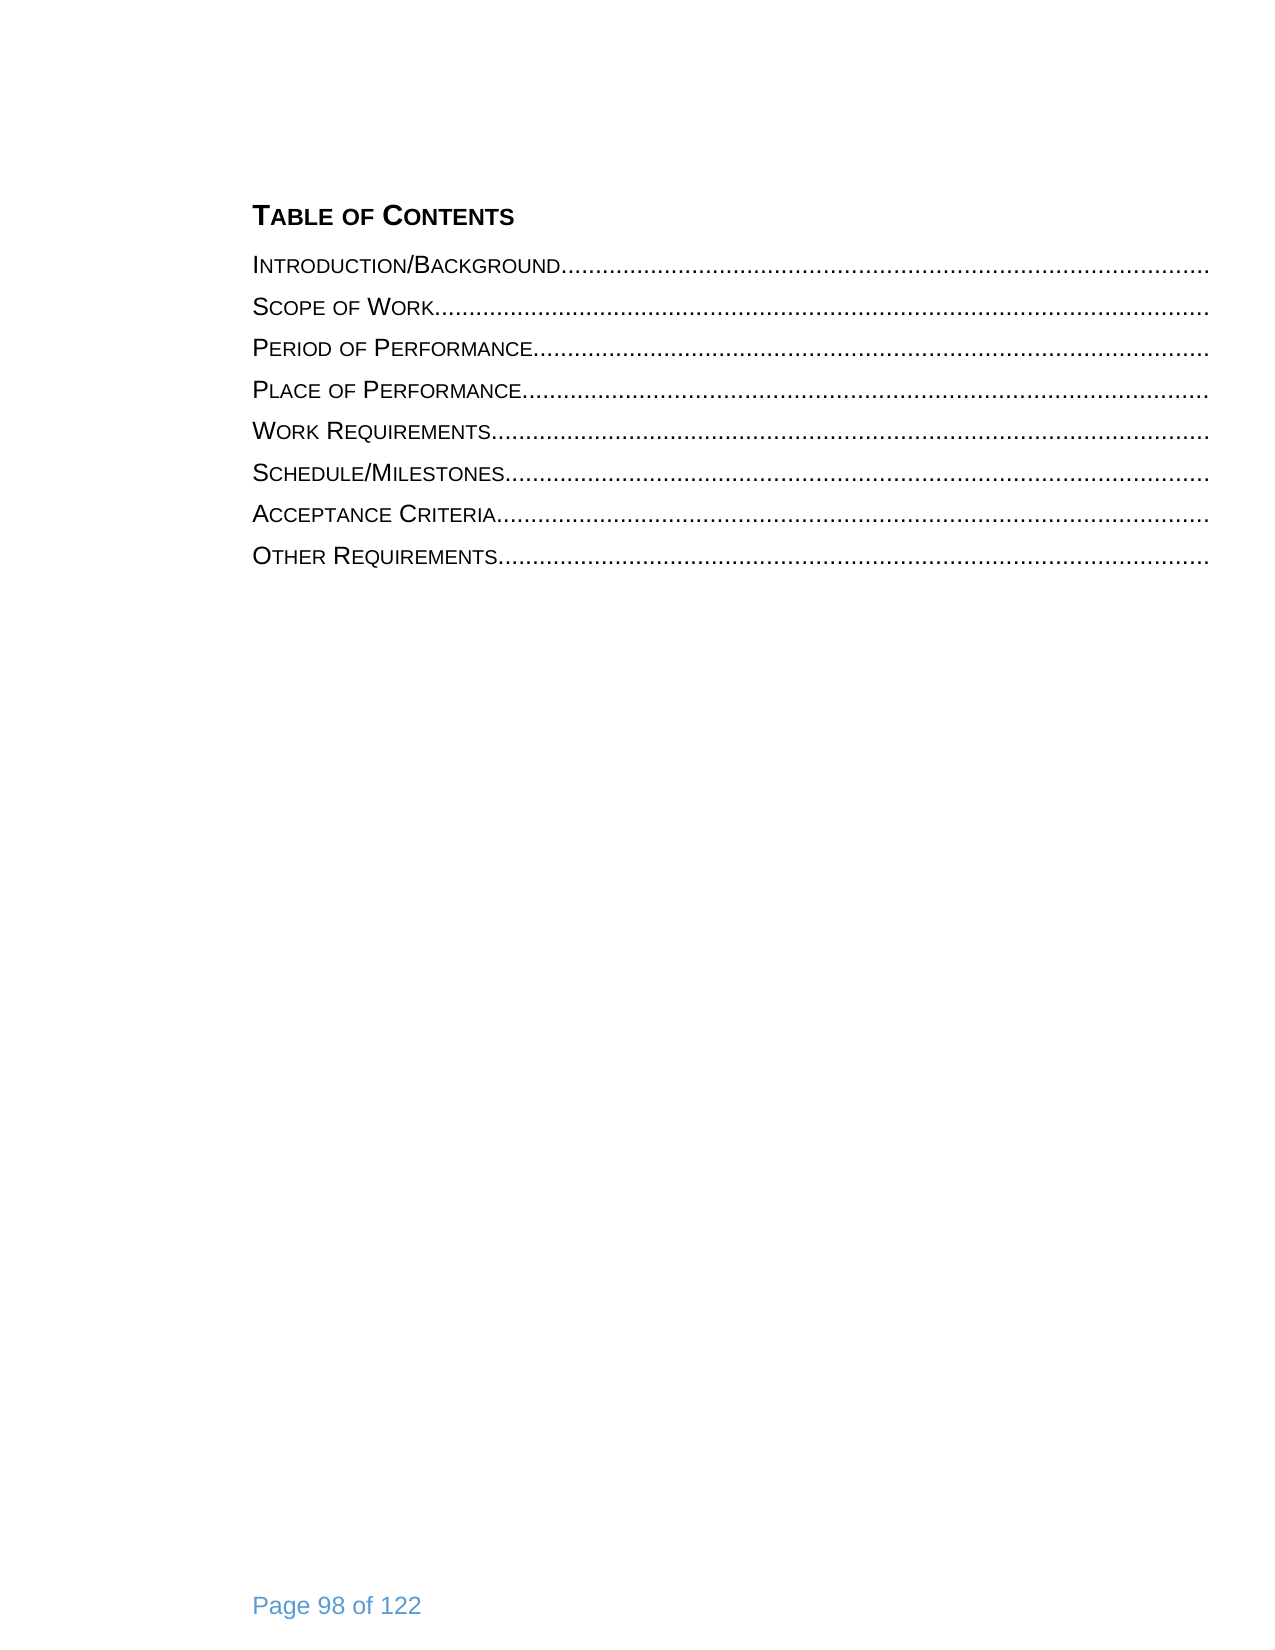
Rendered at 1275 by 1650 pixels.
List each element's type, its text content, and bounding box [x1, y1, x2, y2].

text Introduction/Background 2 [252, 251, 1092, 279]
text Period of Performance 2 [252, 333, 1092, 362]
text Scope of Work 2 [252, 292, 1092, 321]
text Other Requirements 5 [252, 541, 1092, 569]
text Schedule/Milestones 4 [252, 458, 1092, 487]
text Table of Contents [252, 198, 1092, 231]
text Work Requirements 3 [252, 416, 1092, 445]
text Acceptance Criteria 5 [252, 499, 1092, 528]
text Place of Performance 3 [252, 375, 1092, 404]
